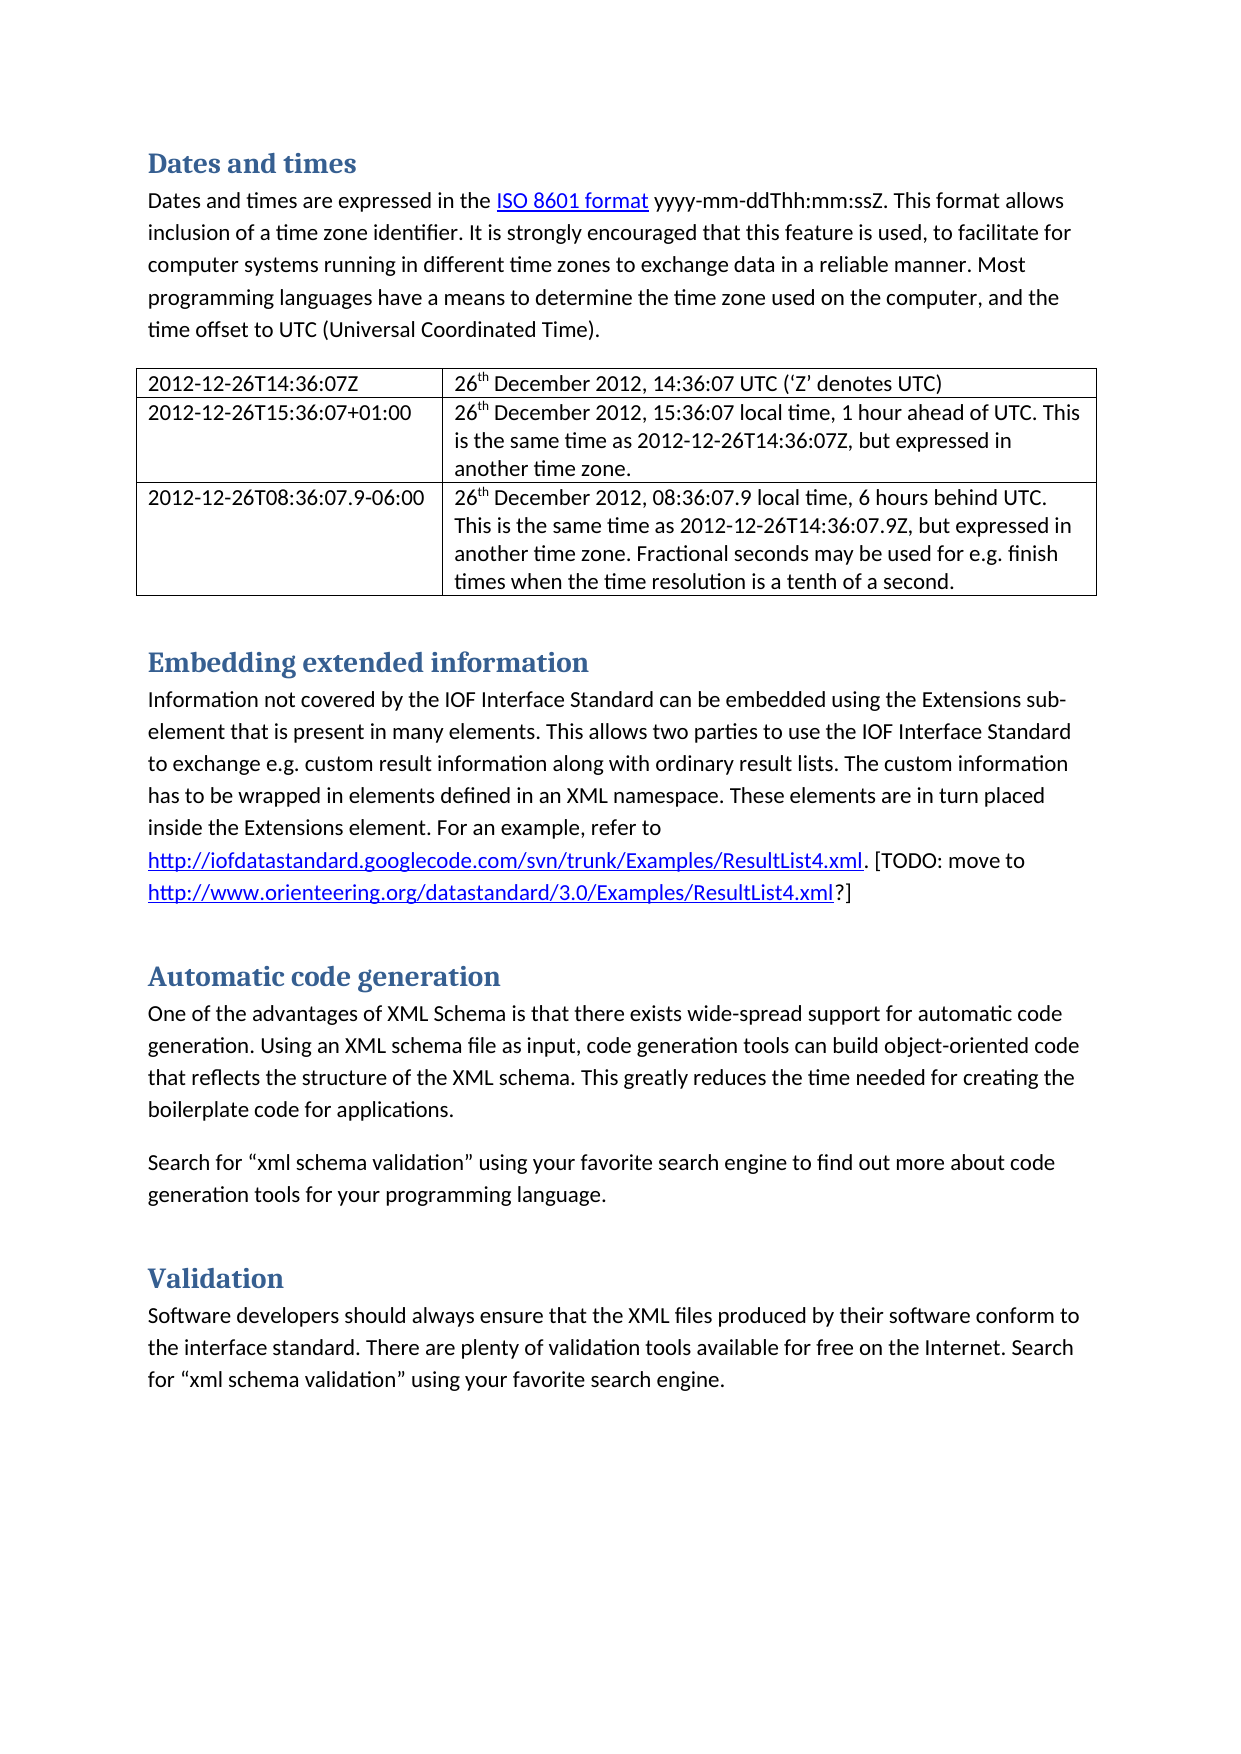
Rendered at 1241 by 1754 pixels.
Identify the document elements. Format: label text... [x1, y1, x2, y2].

subtitle Validation [148, 1263, 1093, 1296]
subtitle Automatic code generation [148, 960, 1093, 994]
text One of the advantages of XML Schema is that there exists wide-spread support for automatic code generation. Using an XML schema file as input, code generation tools can build object-oriented code that reflects the structure of the XML schema. This greatly reduces the time needed for creating the boilerplate code for applications. [148, 999, 1093, 1123]
table_cell 26th December 2012, 15:36:07 local time, 1 hour ahead of UTC. This is the same time as 2012-12-26T14:36:07Z, but expressed in another time zone. [443, 398, 1096, 482]
table_cell 2012-12-26T15:36:07+01:00 [137, 398, 442, 482]
table_header 26th December 2012, 14:36:07 UTC (‘Z’ denotes UTC) [443, 369, 1096, 397]
table_cell 26th December 2012, 08:36:07.9 local time, 6 hours behind UTC. This is the same time as 2012-12-26T14:36:07.9Z, but expressed in another time zone. Fractional seconds may be used for e.g. finish times when the time resolution is a tenth of a second. [443, 483, 1096, 595]
subtitle Embedding extended information [148, 646, 1093, 680]
text Search for “xml schema validation” using your favorite search engine to find out more about code generation tools for your programming language. [148, 1148, 1093, 1208]
subtitle Dates and times [148, 148, 1093, 181]
text Information not covered by the IOF Interface Standard can be embedded using the Extensions sub-element that is present in many elements. This allows two parties to use the IOF Interface Standard to exchange e.g. custom result information along with ordinary result lists. The custom information has to be wrapped in elements defined in an XML namespace. These elements are in turn placed inside the Extensions element. For an example, refer to http://iofdatastandard.googlecode.com/svn/trunk/Examples/ResultList4.xml. [TODO: move to http://www.orienteering.org/datastandard/3.0/Examples/ResultList4.xml?] [148, 685, 1093, 906]
text Dates and times are expressed in the ISO 8601 format yyyy-mm-ddThh:mm:ssZ. This format allows inclusion of a time zone identifier. It is strongly encouraged that this feature is used, to facilitate for computer systems running in different time zones to exchange data in a reliable manner. Most programming languages have a means to determine the time zone used on the computer, and the time offset to UTC (Universal Coordinated Time). [148, 186, 1093, 343]
table_header 2012-12-26T14:36:07Z [137, 369, 442, 397]
table_cell 2012-12-26T08:36:07.9-06:00 [137, 483, 442, 595]
text Software developers should always ensure that the XML files produced by their software conform to the interface standard. There are plenty of validation tools available for free on the Internet. Search for “xml schema validation” using your favorite search engine. [148, 1301, 1093, 1393]
